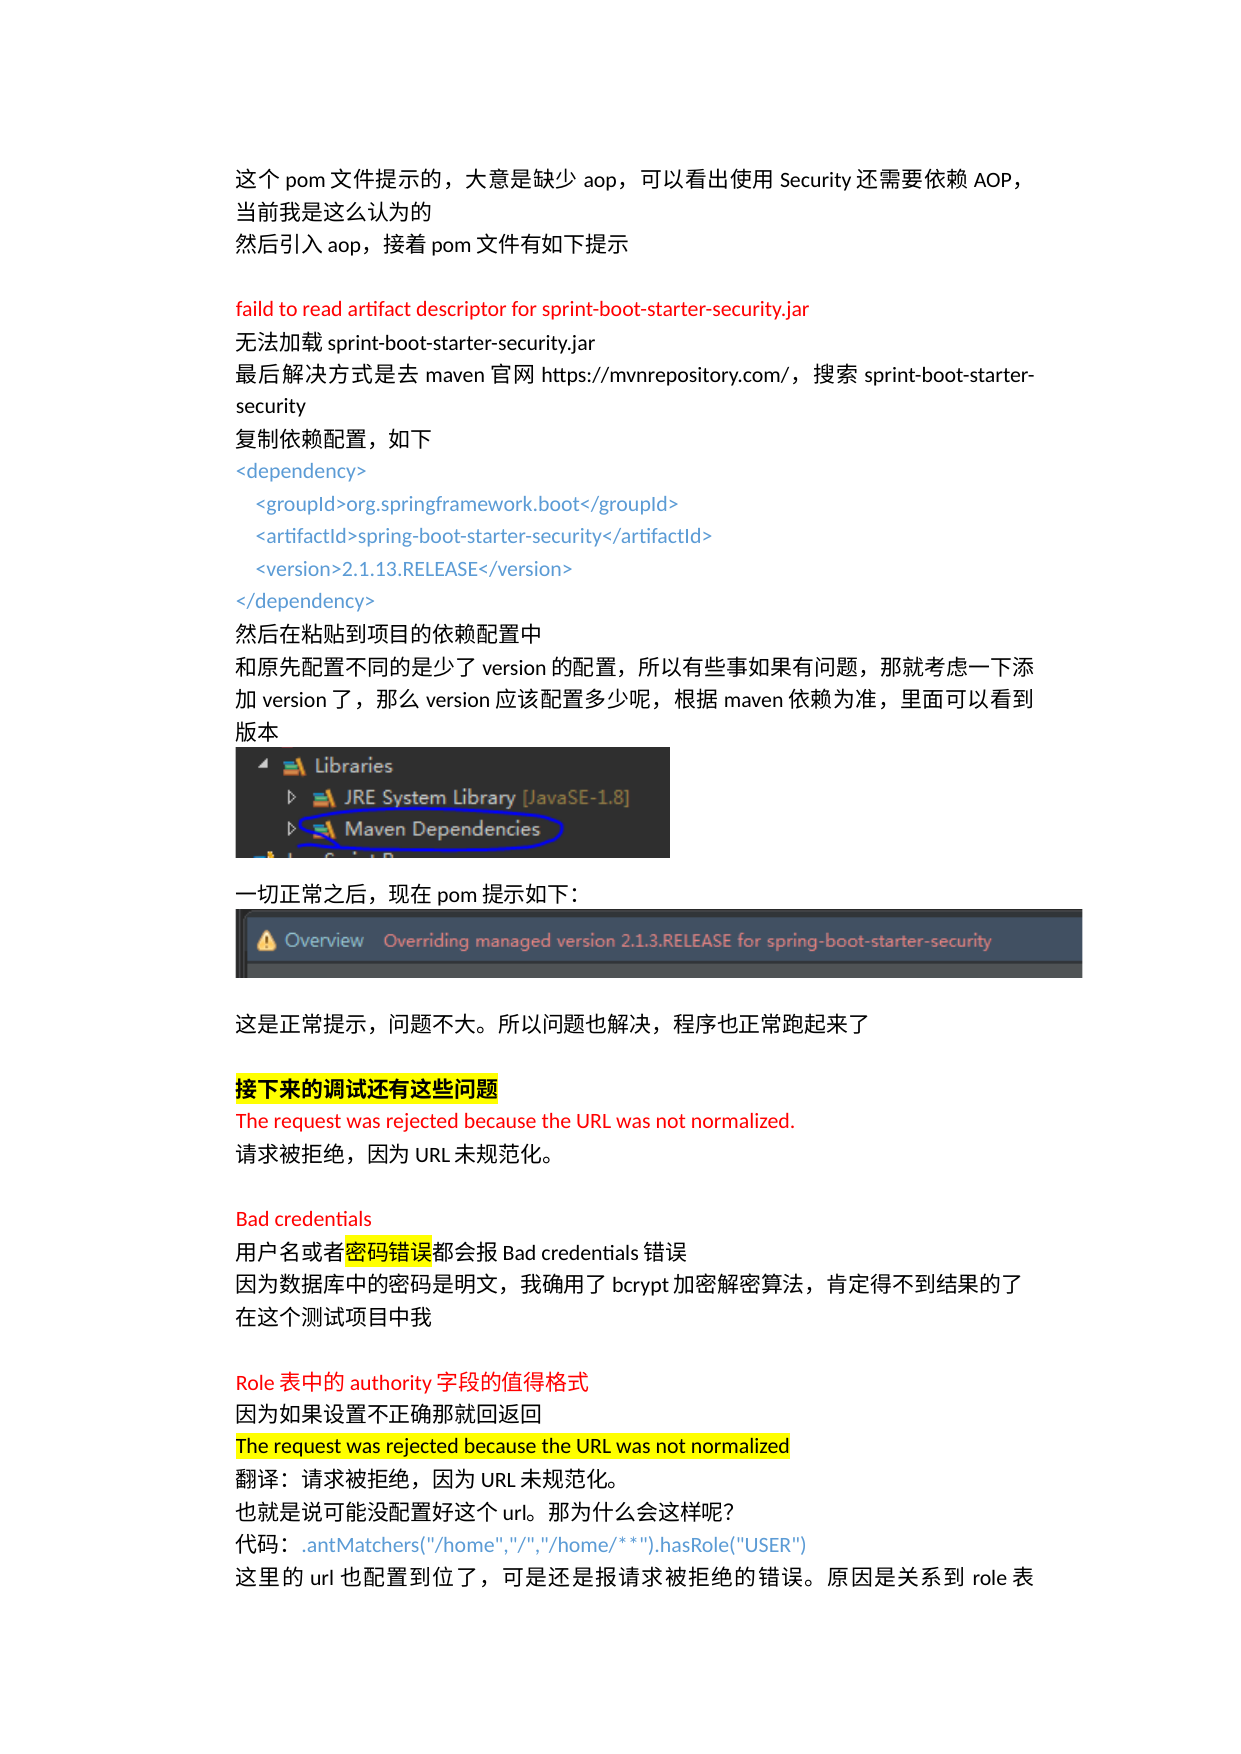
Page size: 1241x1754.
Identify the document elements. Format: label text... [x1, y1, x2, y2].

text 代码：.antMatchers("/home","/","/home/**").hasRole("USER") [236, 1527, 1035, 1559]
text </dependency> [236, 584, 1035, 617]
text 最后解决方式是去maven官网https://mvnrepository.com/，搜索sprint-boot-starter-security [236, 357, 1035, 422]
text 请求被拒绝，因为URL未规范化。 [236, 1137, 1035, 1169]
text faild to read artifact descriptor for sprint-boot-starter-security.jar [236, 292, 1035, 324]
text 接下来的调试还有这些问题 [236, 1072, 1035, 1104]
picture [235, 747, 670, 858]
text 因为如果设置不正确那就回返回 [236, 1397, 1035, 1429]
text 然后在粘贴到项目的依赖配置中 [236, 617, 1035, 649]
text Role 表中的authority字段的值得格式 [236, 1364, 1035, 1397]
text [236, 1559, 1035, 1592]
text 这个pom文件提示的，大意是缺少aop，可以看出使用Security还需要依赖AOP，当前我是这么认为的 [236, 162, 1035, 227]
text 这是正常提示，问题不大。所以问题也解决，程序也正常跑起来了 [236, 1007, 1035, 1039]
text 也就是说可能没配置好这个url。那为什么会这样呢？ [236, 1494, 1035, 1527]
text 一切正常之后，现在pom提示如下： [236, 877, 1035, 909]
text 无法加载sprint-boot-starter-security.jar [236, 324, 1035, 357]
text 然后引入aop，接着pom文件有如下提示 [236, 227, 1035, 259]
text The request was rejected because the URL was not normalized [236, 1429, 1035, 1462]
picture [235, 909, 1083, 978]
text Bad credentials [236, 1202, 1035, 1234]
text <dependency> [236, 454, 1035, 487]
text 和原先配置不同的是少了version的配置，所以有些事如果有问题，那就考虑一下添加version了，那么version应该配置多少呢，根据maven依赖为准，里面可以看到版本 [236, 649, 1035, 747]
text <version>2.1.13.RELEASE</version> [236, 552, 1035, 584]
text <groupId>org.springframework.boot</groupId> [236, 487, 1035, 519]
text 翻译：请求被拒绝，因为URL未规范化。 [236, 1462, 1035, 1494]
text 用户名或者密码错误都会报Bad credentials错误 [236, 1234, 1035, 1267]
text 在这个测试项目中我 [236, 1299, 1035, 1332]
text <artifactId>spring-boot-starter-security</artifactId> [236, 519, 1035, 552]
text 因为数据库中的密码是明文，我确用了bcrypt加密解密算法，肯定得不到结果的了 [236, 1267, 1035, 1299]
text The request was rejected because the URL was not normalized. [236, 1104, 1035, 1137]
text 复制依赖配置，如下 [236, 422, 1035, 454]
